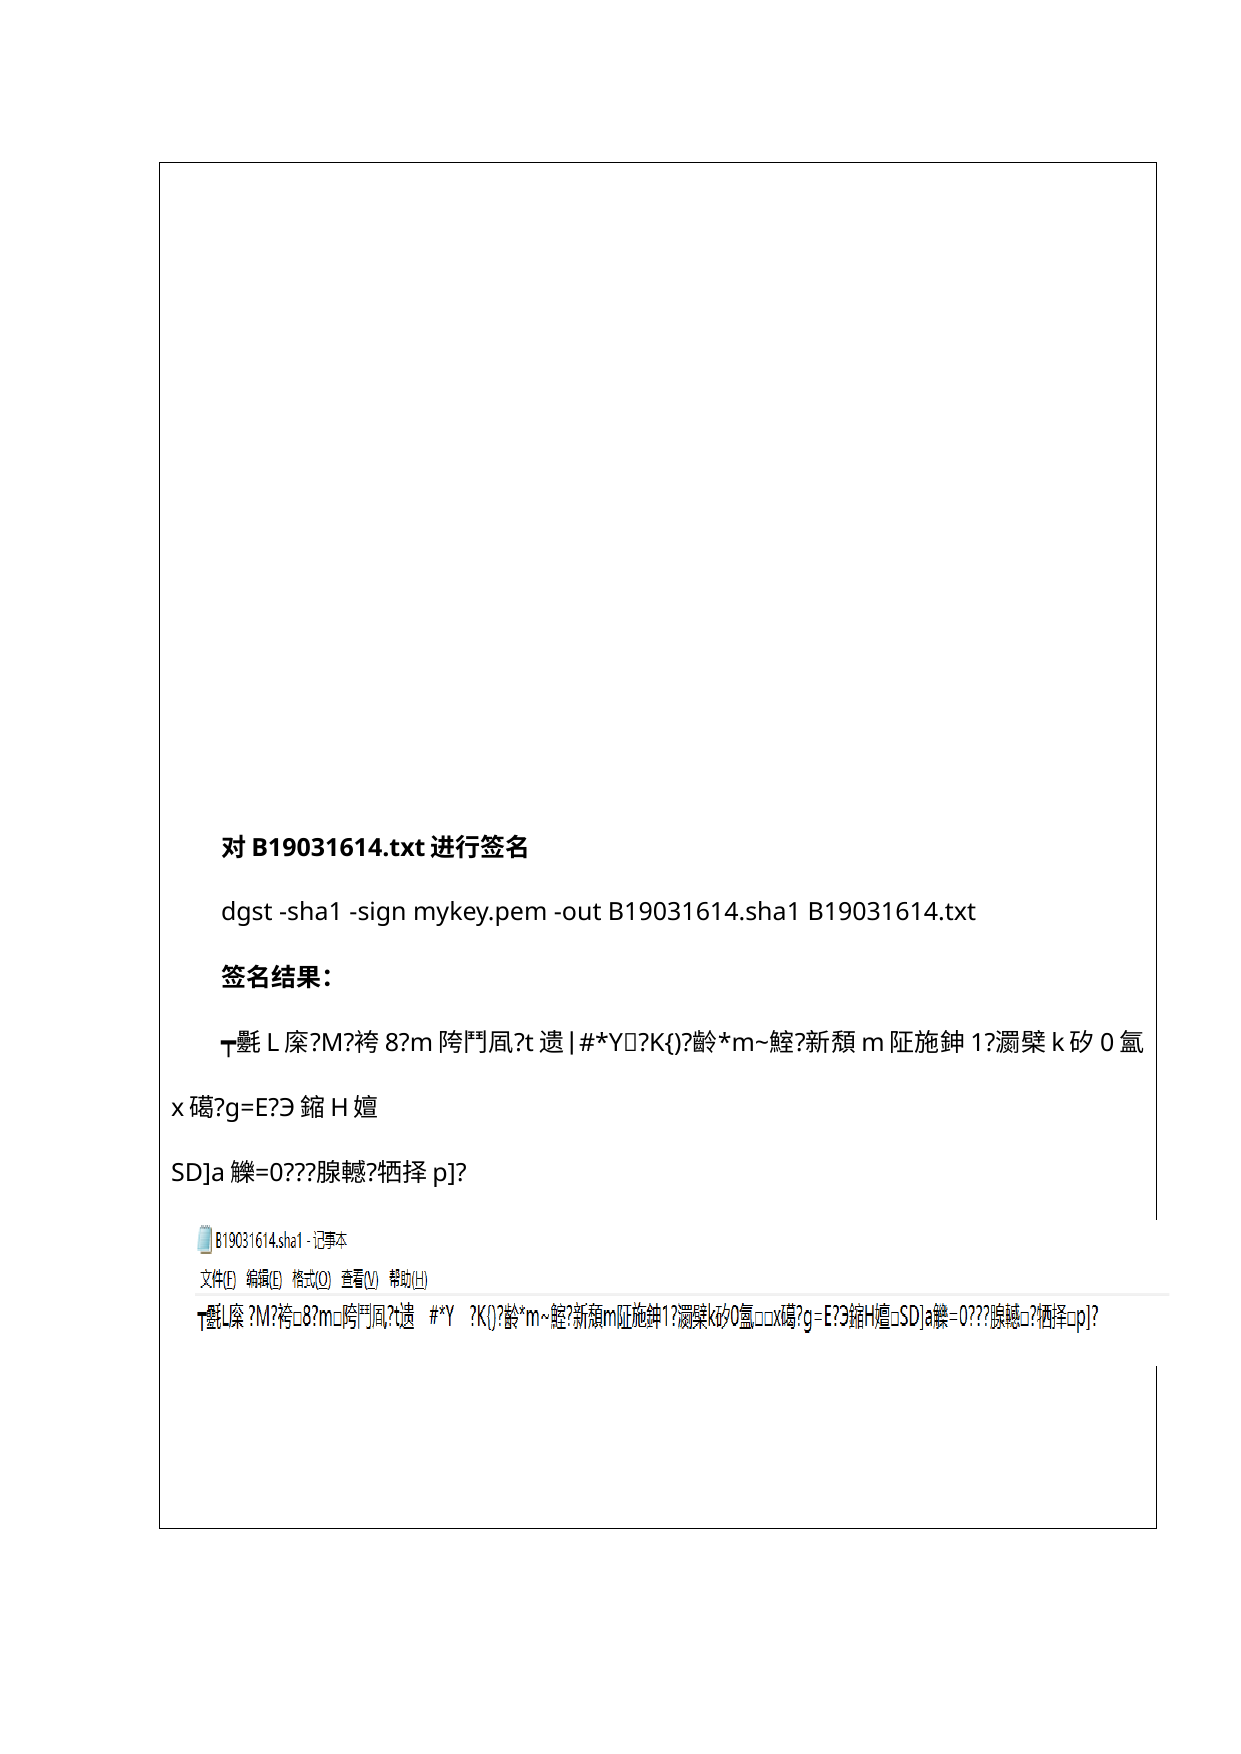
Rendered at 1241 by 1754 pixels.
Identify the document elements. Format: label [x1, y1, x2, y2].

table_cell [160, 163, 1156, 1528]
picture [195, 1220, 1170, 1366]
